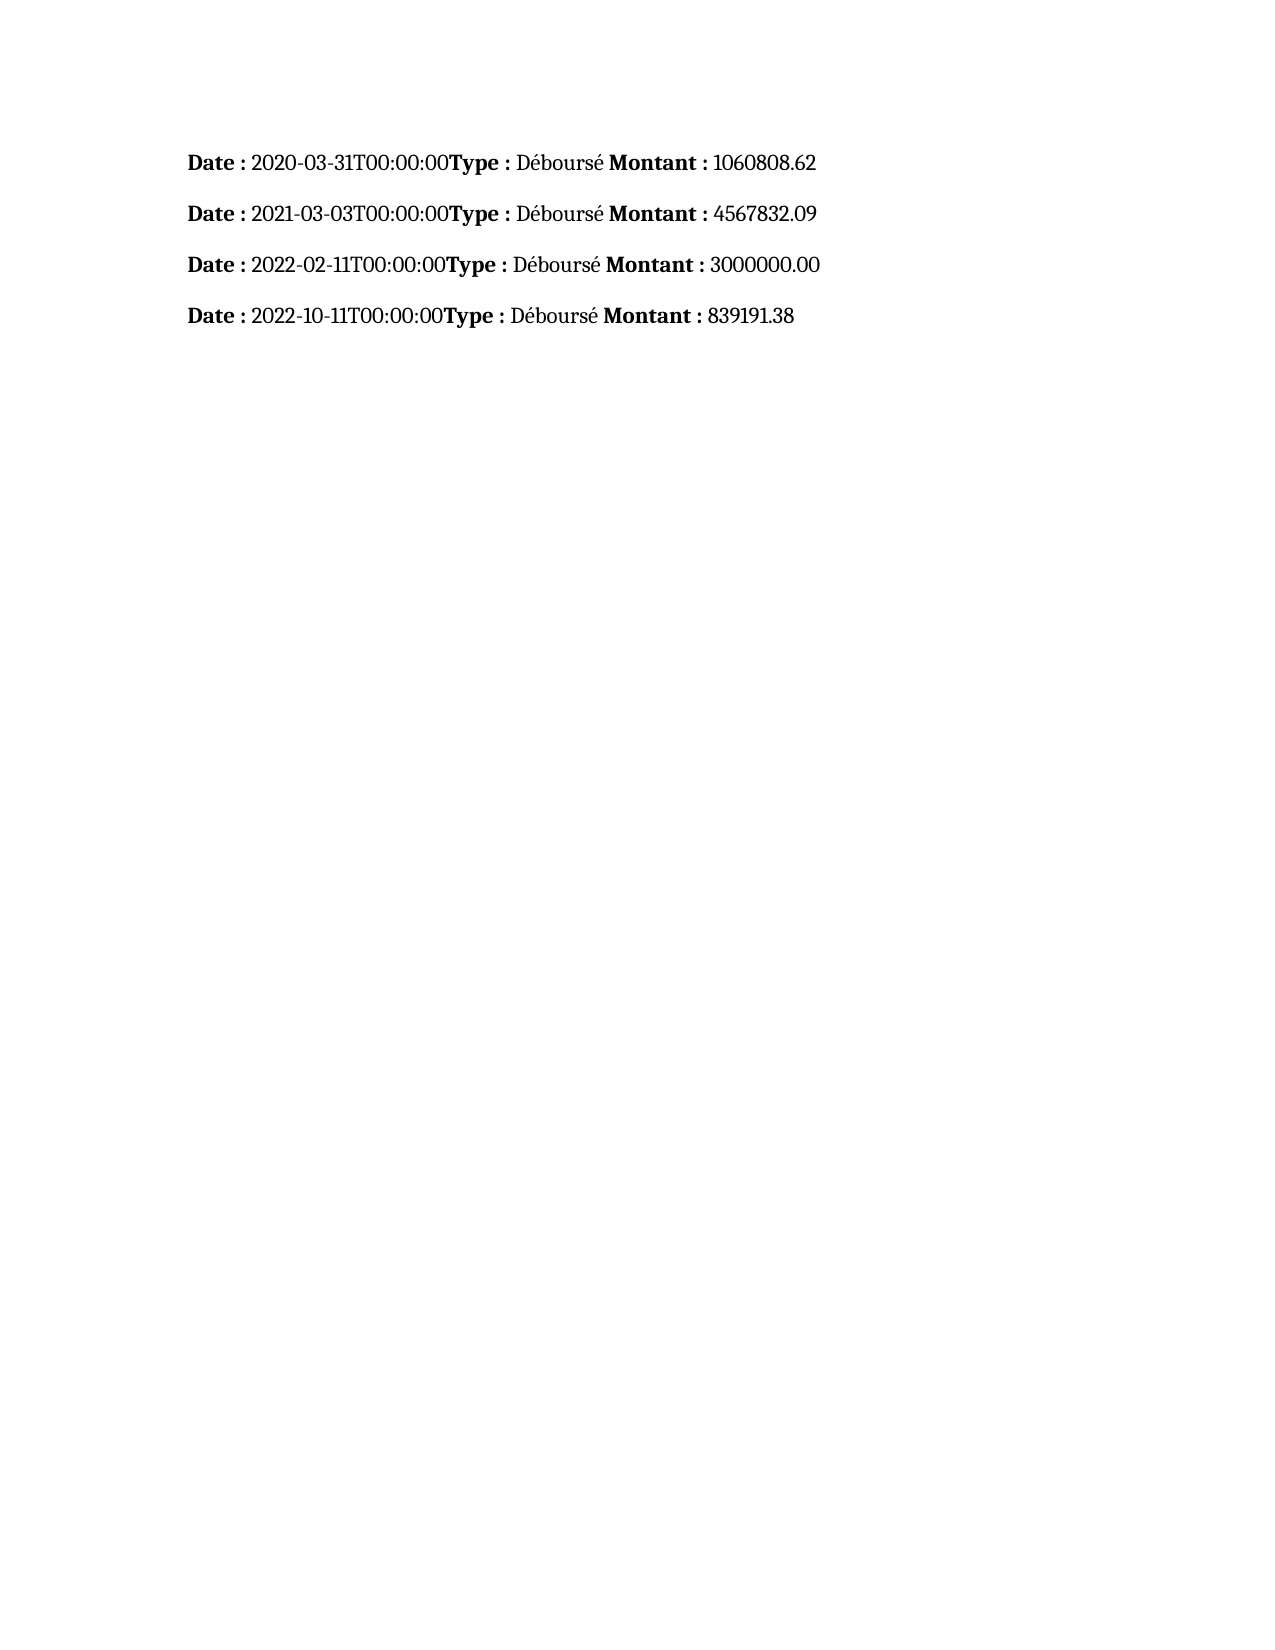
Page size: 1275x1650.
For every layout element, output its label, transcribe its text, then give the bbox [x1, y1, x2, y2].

text Date : 2022-10-11T00:00:00Type : Déboursé Montant : 839191.38 [187, 303, 1087, 329]
text Date : 2022-02-11T00:00:00Type : Déboursé Montant : 3000000.00 [187, 252, 1087, 278]
text Date : 2021-03-03T00:00:00Type : Déboursé Montant : 4567832.09 [187, 201, 1087, 227]
text Date : 2020-03-31T00:00:00Type : Déboursé Montant : 1060808.62 [187, 150, 1087, 176]
